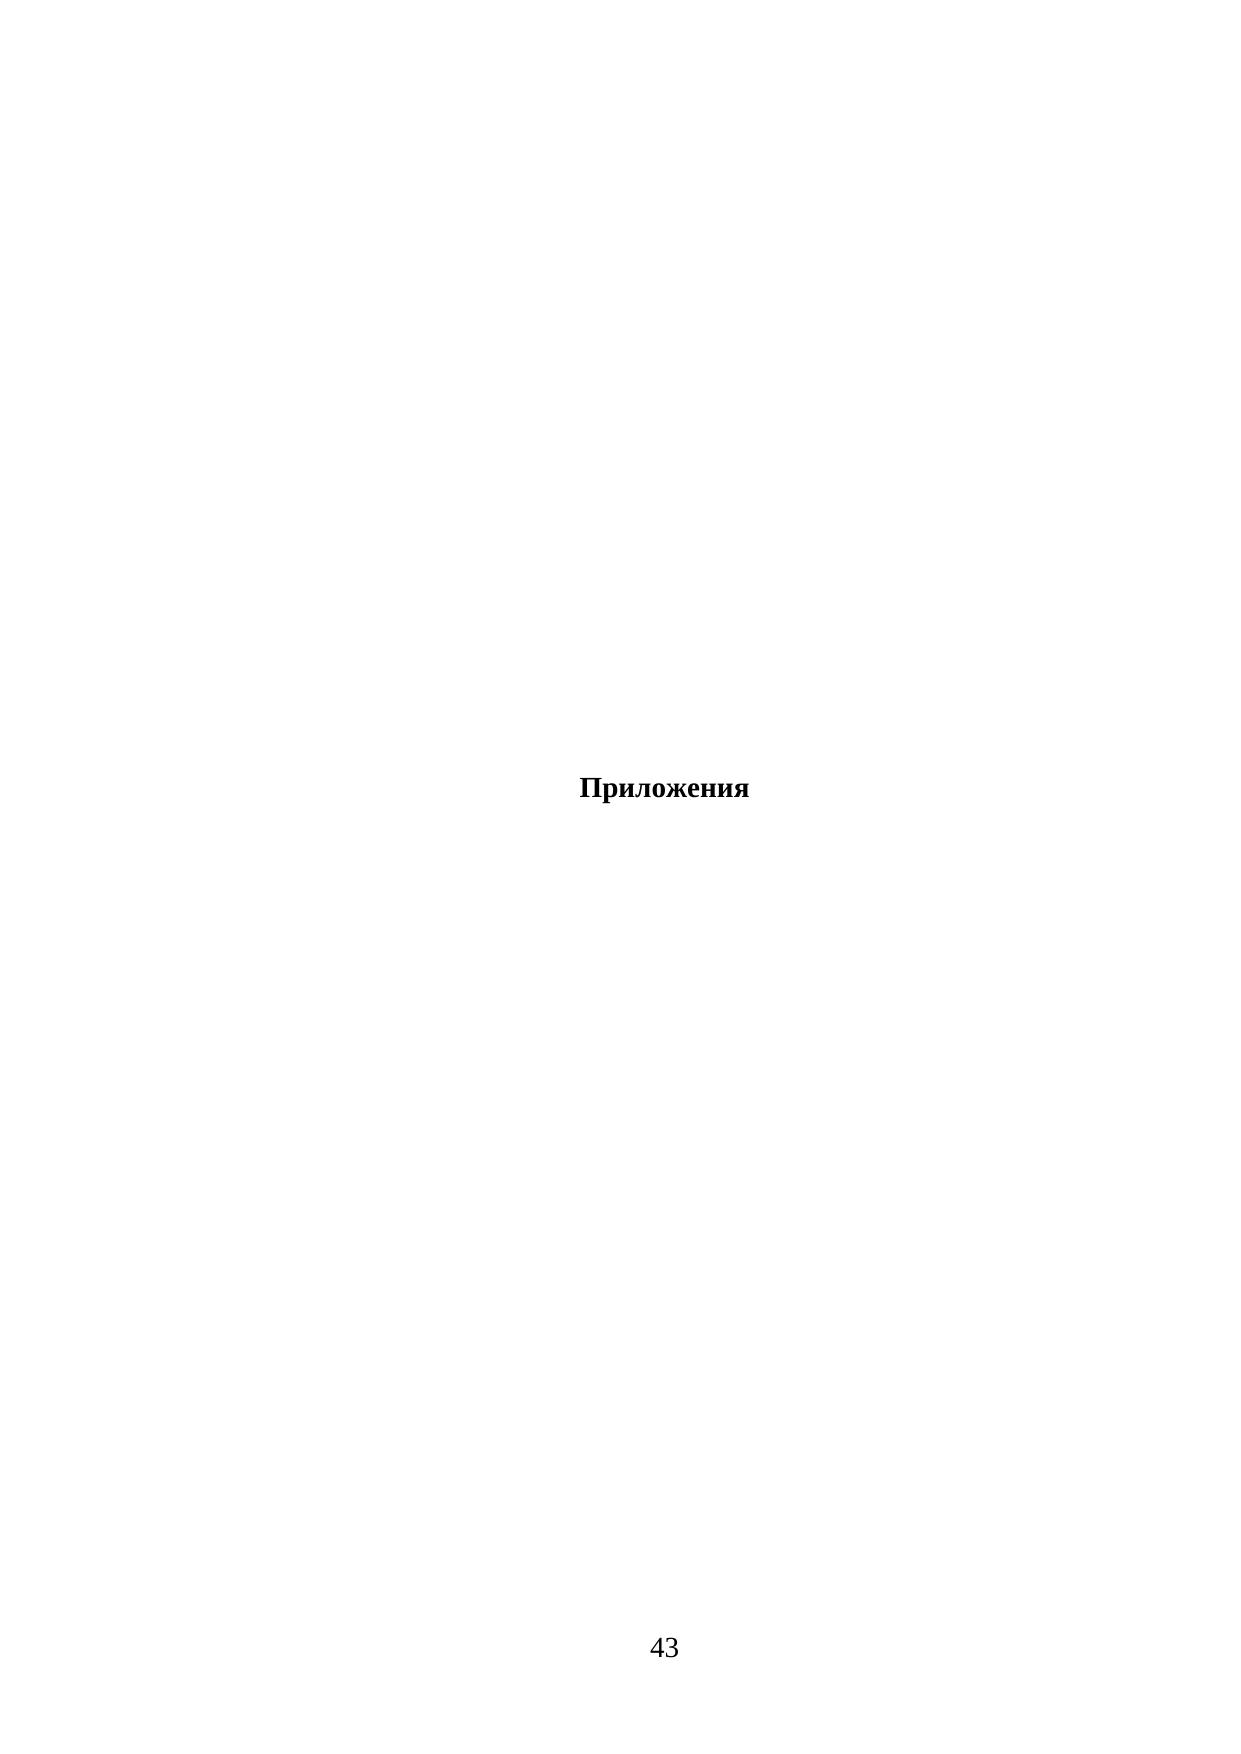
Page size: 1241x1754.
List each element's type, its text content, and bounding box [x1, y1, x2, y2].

subtitle Приложения [177, 770, 1152, 803]
